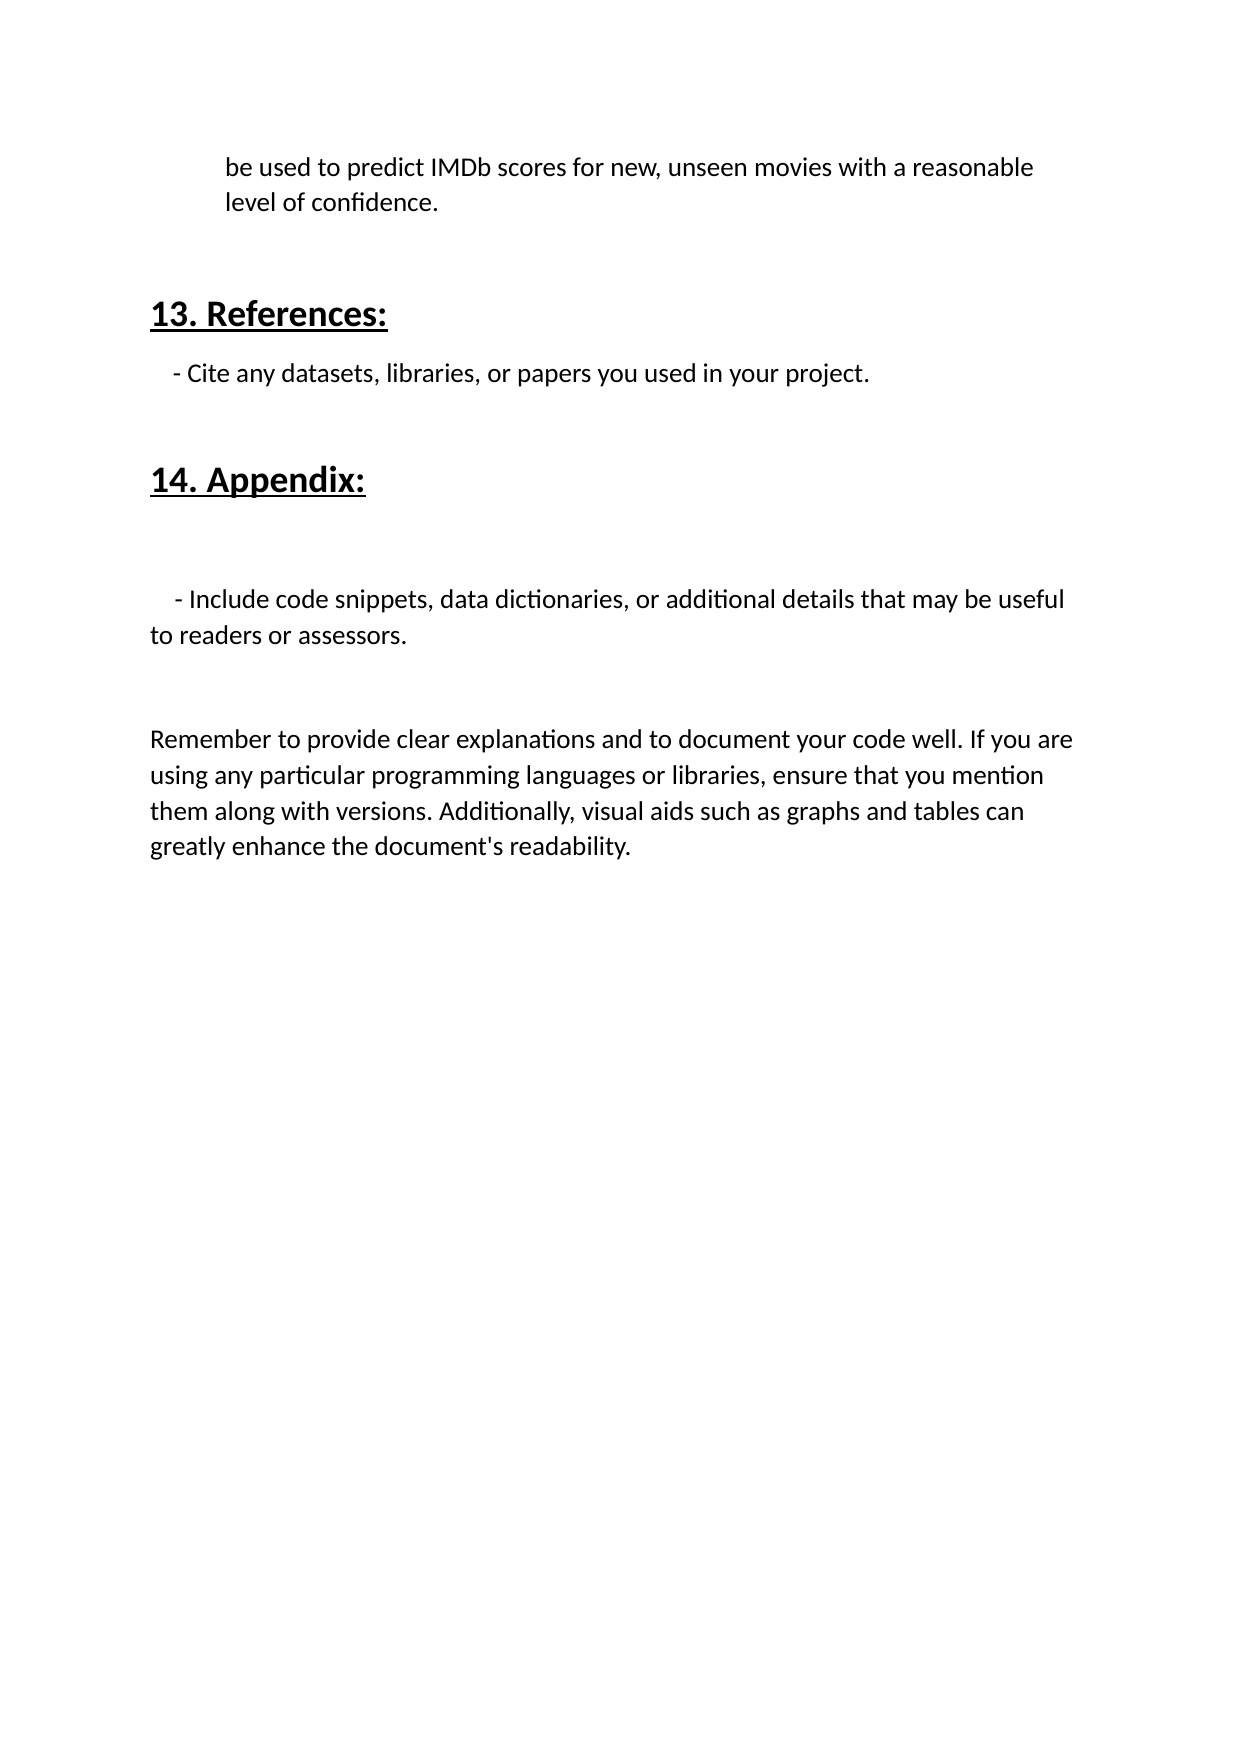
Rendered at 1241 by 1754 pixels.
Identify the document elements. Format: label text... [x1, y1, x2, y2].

text Remember to provide clear explanations and to document your code well. If you are using any particular programming languages or libraries, ensure that you mention them along with versions. Additionally, visual aids such as graphs and tables can greatly enhance the document's readability. [150, 722, 1090, 862]
text 13. References: [150, 290, 1090, 336]
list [187, 150, 1090, 219]
text 14. Appendix: [150, 456, 1090, 501]
text - Include code snippets, data dictionaries, or additional details that may be useful to readers or assessors. [150, 582, 1090, 651]
text - Cite any datasets, libraries, or papers you used in your project. [150, 356, 1090, 389]
